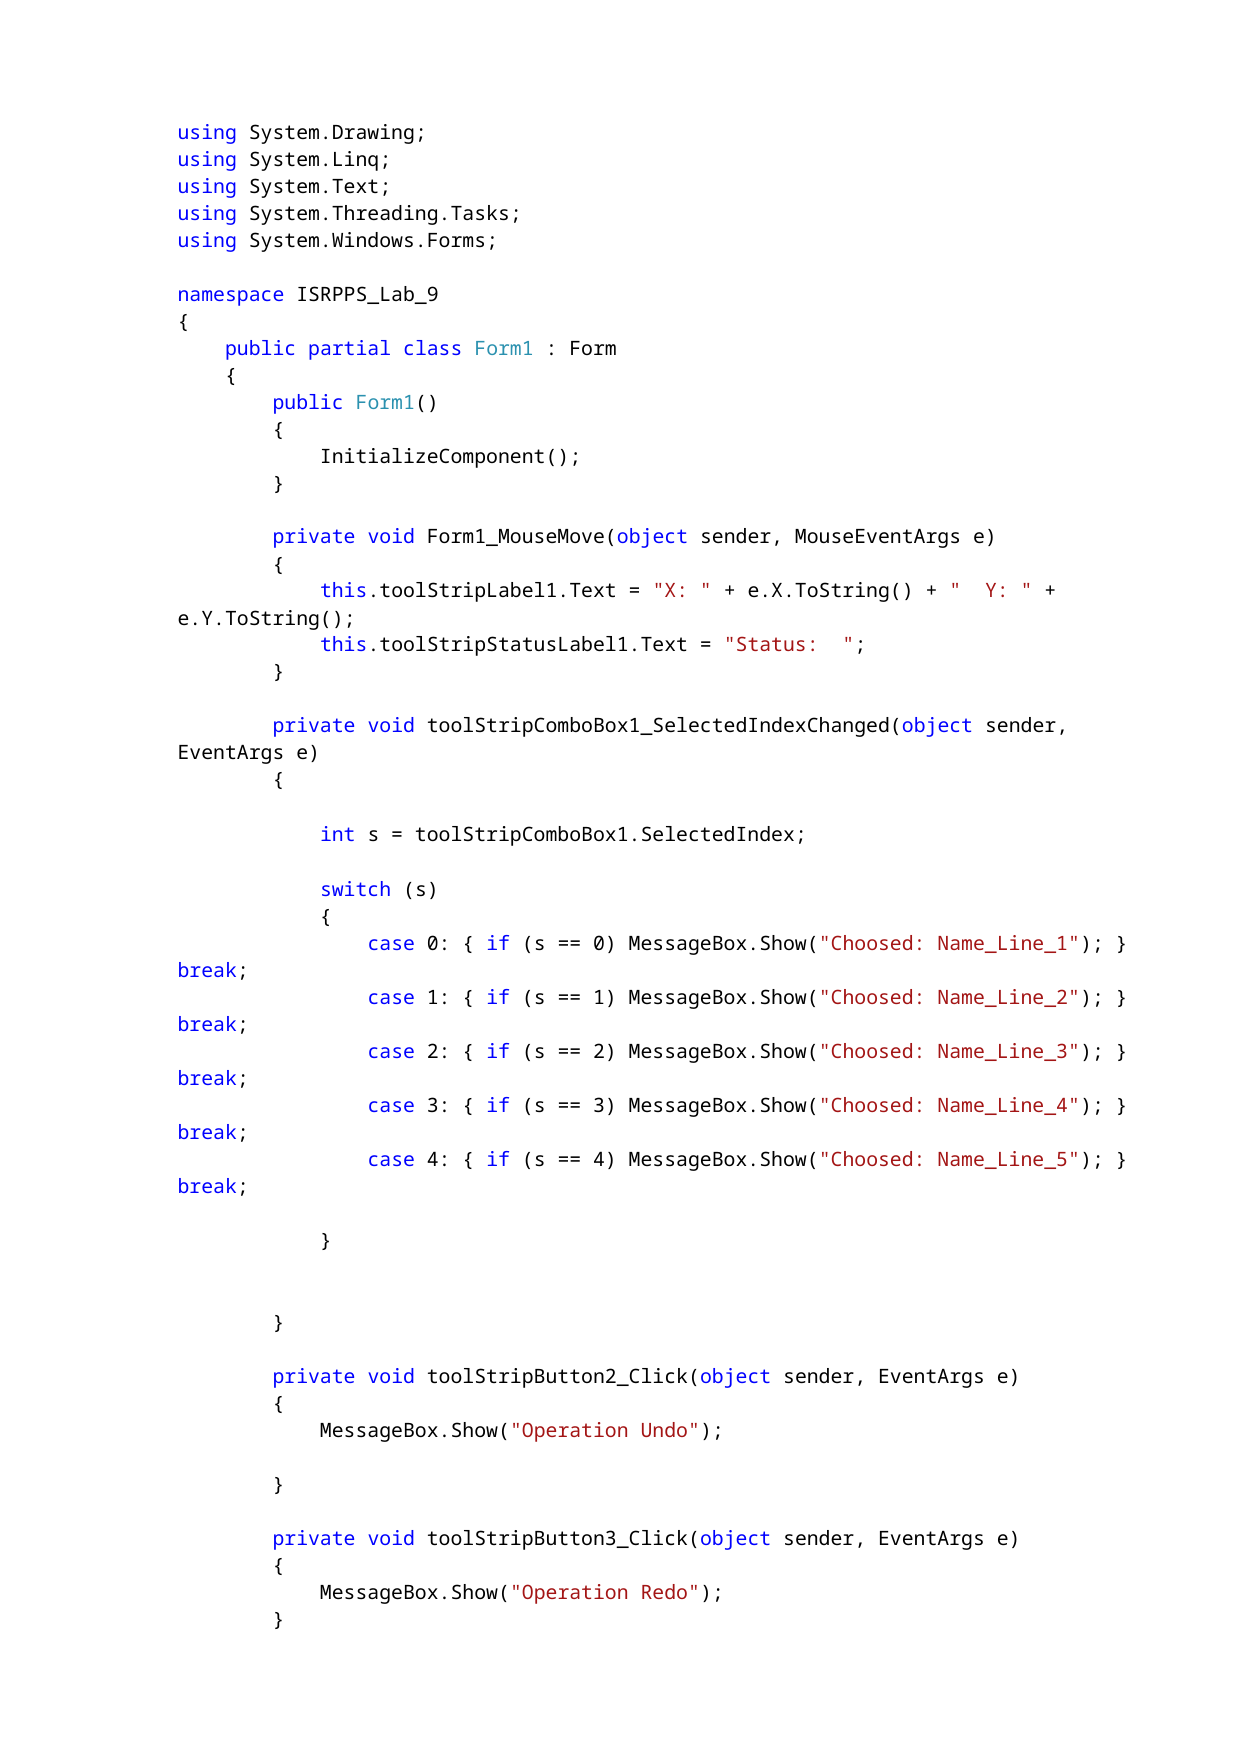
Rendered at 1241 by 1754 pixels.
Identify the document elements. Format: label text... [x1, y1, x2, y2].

text case 2: { if (s == 2) MessageBox.Show("Choosed: Name_Line_3"); } break; [177, 1037, 1152, 1091]
text private void toolStripButton3_Click(object sender, EventArgs e) [177, 1524, 1152, 1551]
text private void toolStripButton2_Click(object sender, EventArgs e) [177, 1362, 1152, 1389]
text this.toolStripLabel1.Text = "X: " + e.X.ToString() + " Y: " + e.Y.ToString(); [177, 577, 1152, 631]
text { [177, 1551, 1152, 1578]
text } [177, 658, 1152, 685]
text using System.Windows.Forms; [177, 226, 1152, 253]
text } [177, 1470, 1152, 1497]
text { [177, 903, 1152, 929]
text } [177, 469, 1152, 496]
text { [177, 361, 1152, 388]
text int s = toolStripComboBox1.SelectedIndex; [177, 821, 1152, 848]
text { [177, 415, 1152, 442]
text } [177, 1226, 1152, 1253]
text InitializeComponent(); [177, 442, 1152, 469]
text } [177, 1308, 1152, 1335]
text case 0: { if (s == 0) MessageBox.Show("Choosed: Name_Line_1"); } break; [177, 929, 1152, 983]
text case 1: { if (s == 1) MessageBox.Show("Choosed: Name_Line_2"); } break; [177, 983, 1152, 1037]
text using System.Drawing; [177, 118, 1152, 145]
text { [177, 1389, 1152, 1416]
text { [177, 307, 1152, 334]
text case 4: { if (s == 4) MessageBox.Show("Choosed: Name_Line_5"); } break; [177, 1145, 1152, 1199]
text case 3: { if (s == 3) MessageBox.Show("Choosed: Name_Line_4"); } break; [177, 1091, 1152, 1145]
text private void toolStripComboBox1_SelectedIndexChanged(object sender, EventArgs e) [177, 712, 1152, 766]
text namespace ISRPPS_Lab_9 [177, 280, 1152, 307]
text private void Form1_MouseMove(object sender, MouseEventArgs e) [177, 523, 1152, 550]
text using System.Threading.Tasks; [177, 199, 1152, 226]
text MessageBox.Show("Operation Undo"); [177, 1416, 1152, 1443]
text public Form1() [177, 388, 1152, 415]
text this.toolStripStatusLabel1.Text = "Status: "; [177, 631, 1152, 658]
text switch (s) [177, 876, 1152, 903]
text { [177, 766, 1152, 793]
text { [177, 550, 1152, 577]
text public partial class Form1 : Form [177, 334, 1152, 361]
text } [177, 1605, 1152, 1632]
text using System.Linq; [177, 145, 1152, 172]
text using System.Text; [177, 172, 1152, 199]
text MessageBox.Show("Operation Redo"); [177, 1578, 1152, 1605]
